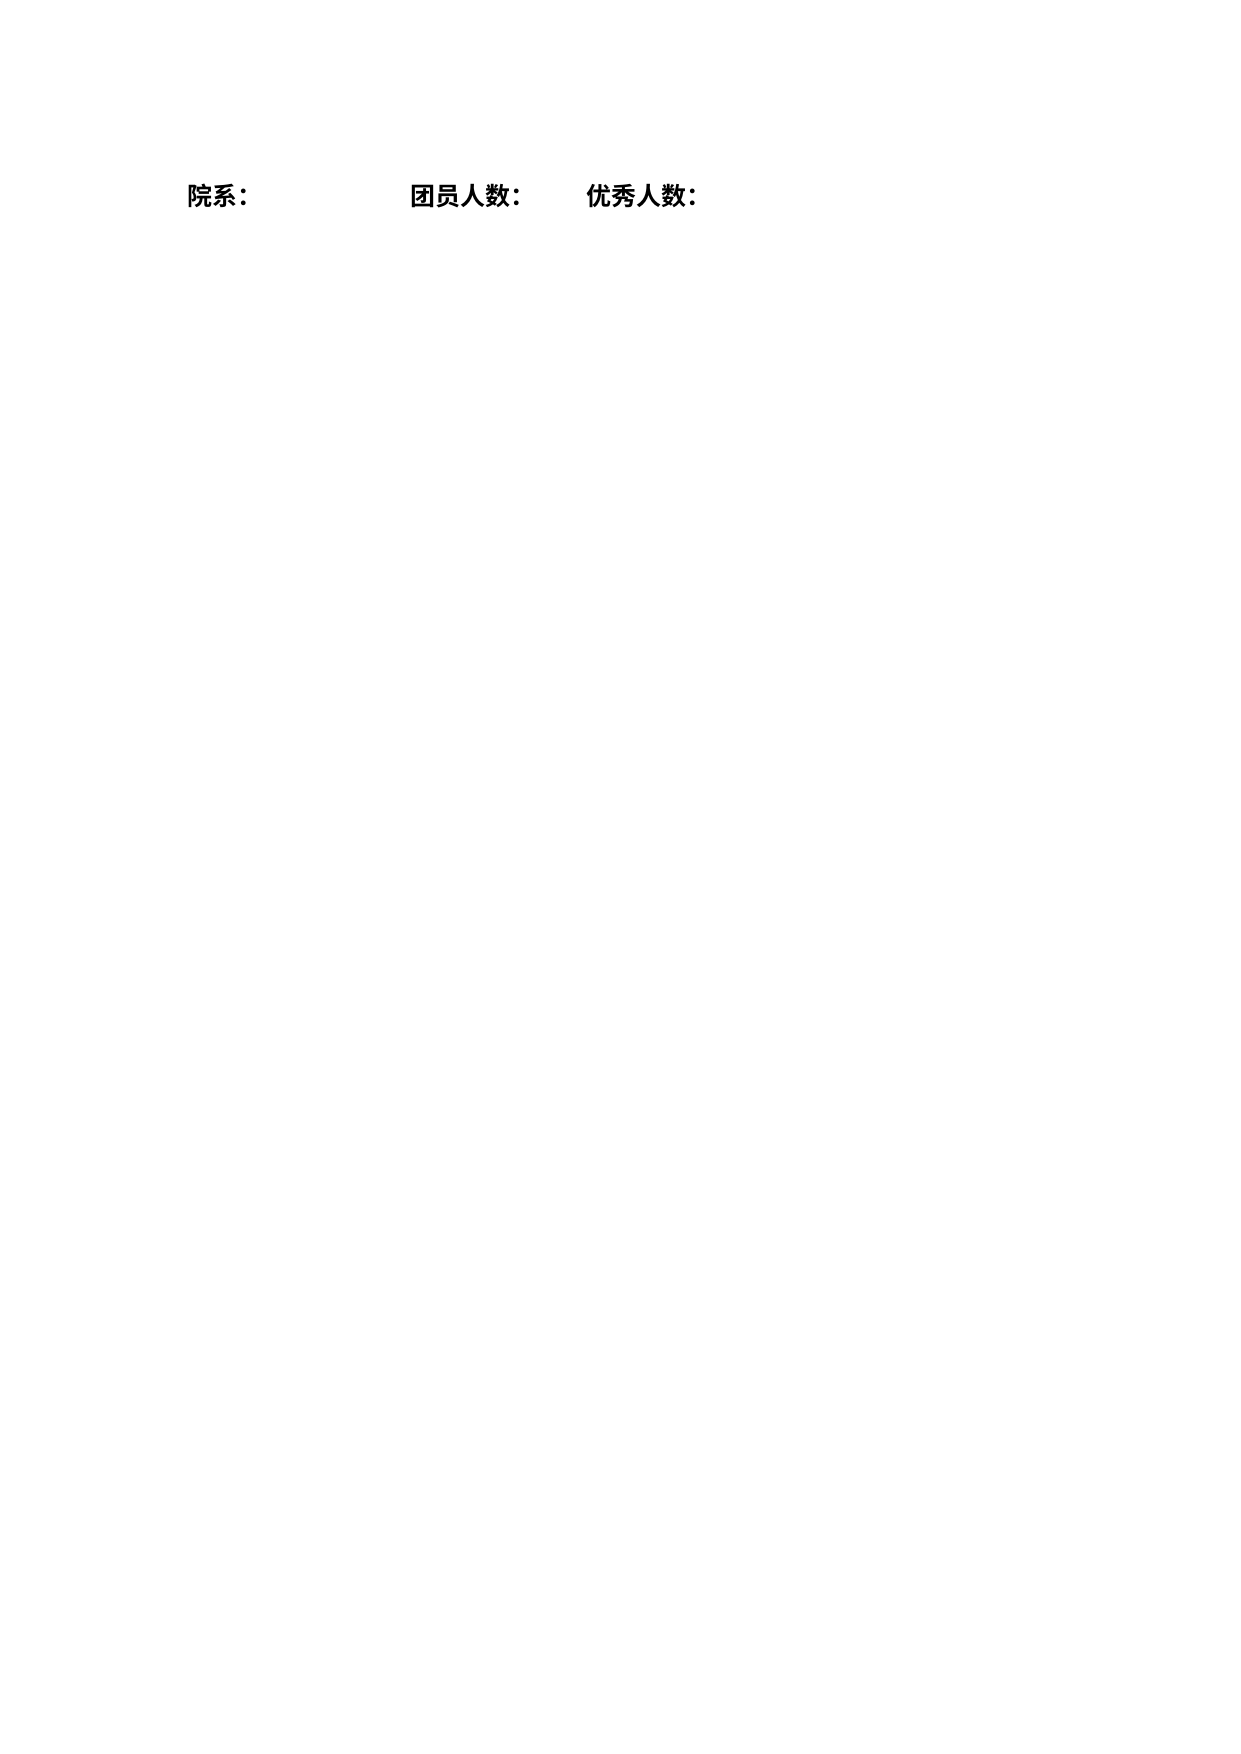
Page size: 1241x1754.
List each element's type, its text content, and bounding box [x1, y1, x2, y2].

text 院系： 团员人数： 优秀人数： [187, 162, 1053, 227]
